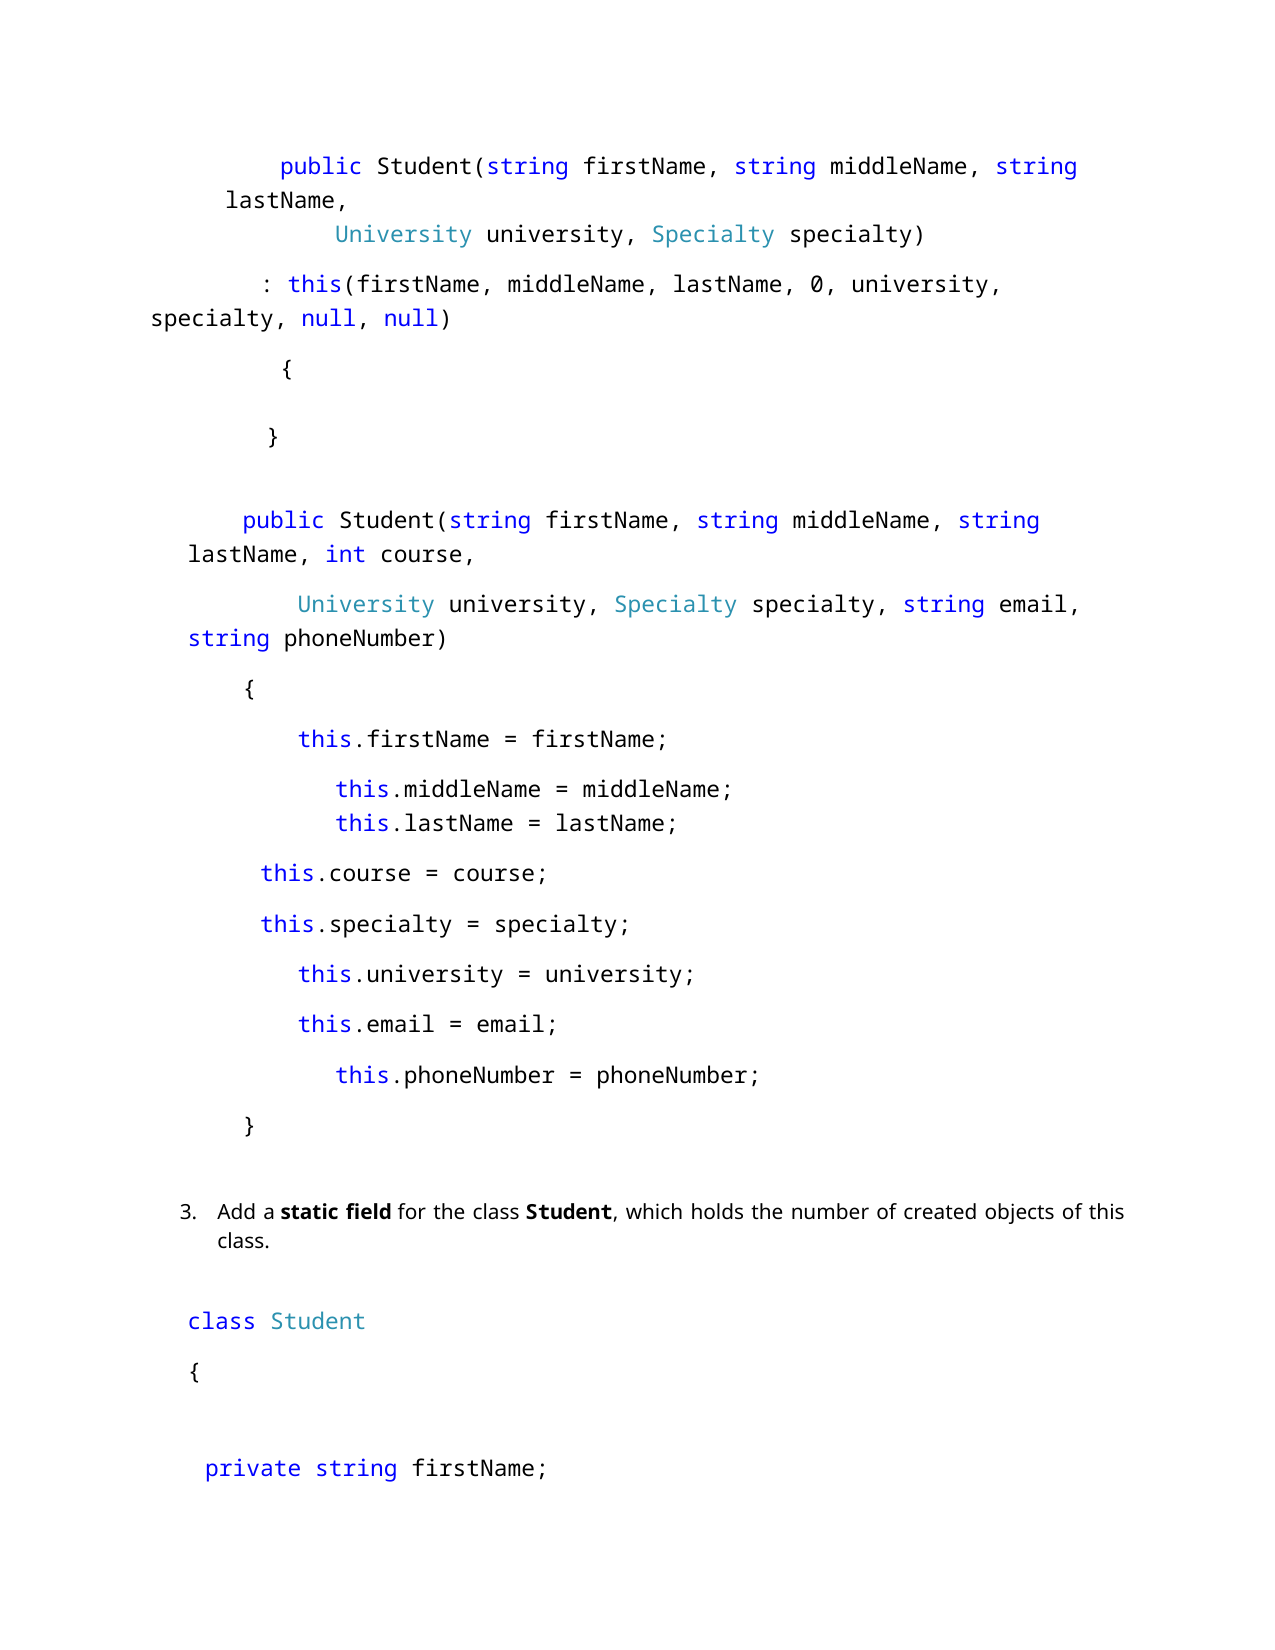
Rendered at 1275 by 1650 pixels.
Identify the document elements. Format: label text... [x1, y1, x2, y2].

text class Student [187, 1304, 1125, 1336]
list Add a static field for the class Student, which holds the number of created objects of this class. [179, 1197, 1125, 1254]
text this.specialty = specialty; [150, 907, 1125, 939]
list { [225, 352, 1125, 383]
text { [187, 672, 1125, 703]
list public Student(string firstName, string middleName, string lastName, [225, 150, 1125, 215]
list } [225, 419, 1125, 451]
text this.email = email; [187, 1008, 1125, 1039]
text this.course = course; [150, 857, 1125, 888]
list this.lastName = lastName; [225, 807, 1125, 838]
text : this(firstName, middleName, lastName, 0, university, specialty, null, null) [150, 268, 1125, 333]
list this.middleName = middleName; [225, 773, 1125, 804]
text } [187, 1109, 1125, 1140]
text private string firstName; [150, 1452, 1125, 1483]
list University university, Specialty specialty) [225, 217, 1125, 249]
text public Student(string firstName, string middleName, string lastName, int course, [187, 504, 1125, 569]
text this.university = university; [187, 958, 1125, 989]
text { [187, 1355, 1125, 1386]
text University university, Specialty specialty, string email, string phoneNumber) [187, 588, 1125, 653]
list this.phoneNumber = phoneNumber; [225, 1059, 1125, 1090]
text this.firstName = firstName; [187, 722, 1125, 754]
